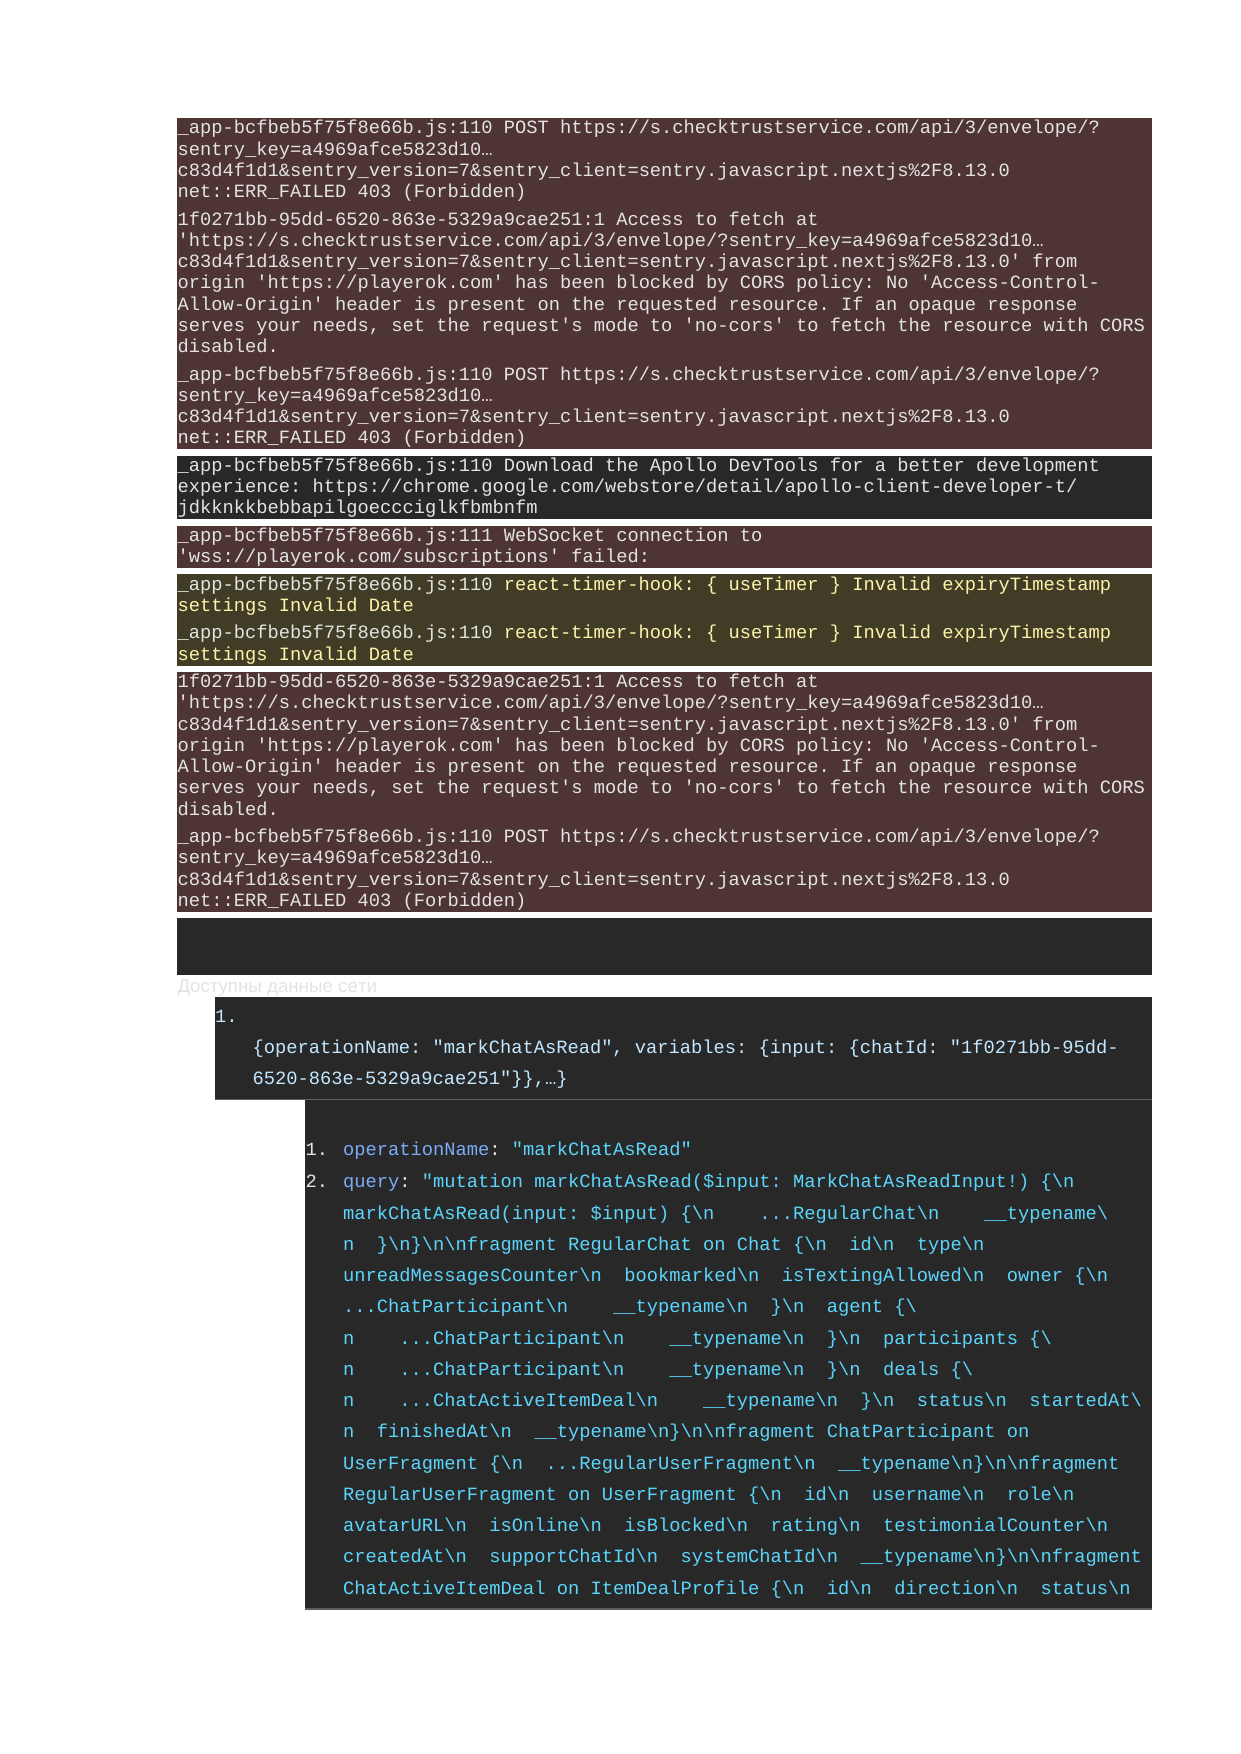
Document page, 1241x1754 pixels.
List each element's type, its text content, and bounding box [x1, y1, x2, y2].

text ﻿ [177, 918, 1152, 940]
text _app-bcfbeb5f75f8e66b.js:110 Download the Apollo DevTools for a better development experience: https://chrome.google.com/webstore/detail/apollo-client-developer-t/jdkknkkbebbapilgoeccciglkfbmbnfm [177, 456, 1152, 519]
list operationName: "markChatAsRead" [305, 1129, 1152, 1161]
text _app-bcfbeb5f75f8e66b.js:110 react-timer-hook: { useTimer } Invalid expiryTimestamp settings Invalid Date [177, 623, 1152, 666]
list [305, 1162, 1152, 1608]
list {operationName: "markChatAsRead", variables: {input: {chatId: "1f0271bb-95dd-6520-863e-5329a9cae251"}},…} [215, 997, 1152, 1099]
text _app-bcfbeb5f75f8e66b.js:111 WebSocket connection to 'wss://playerok.com/subscriptions' failed: [177, 526, 1152, 568]
text _app-bcfbeb5f75f8e66b.js:110 react-timer-hook: { useTimer } Invalid expiryTimestamp settings Invalid Date [177, 574, 1152, 617]
text Доступны данные сети [177, 975, 1152, 997]
